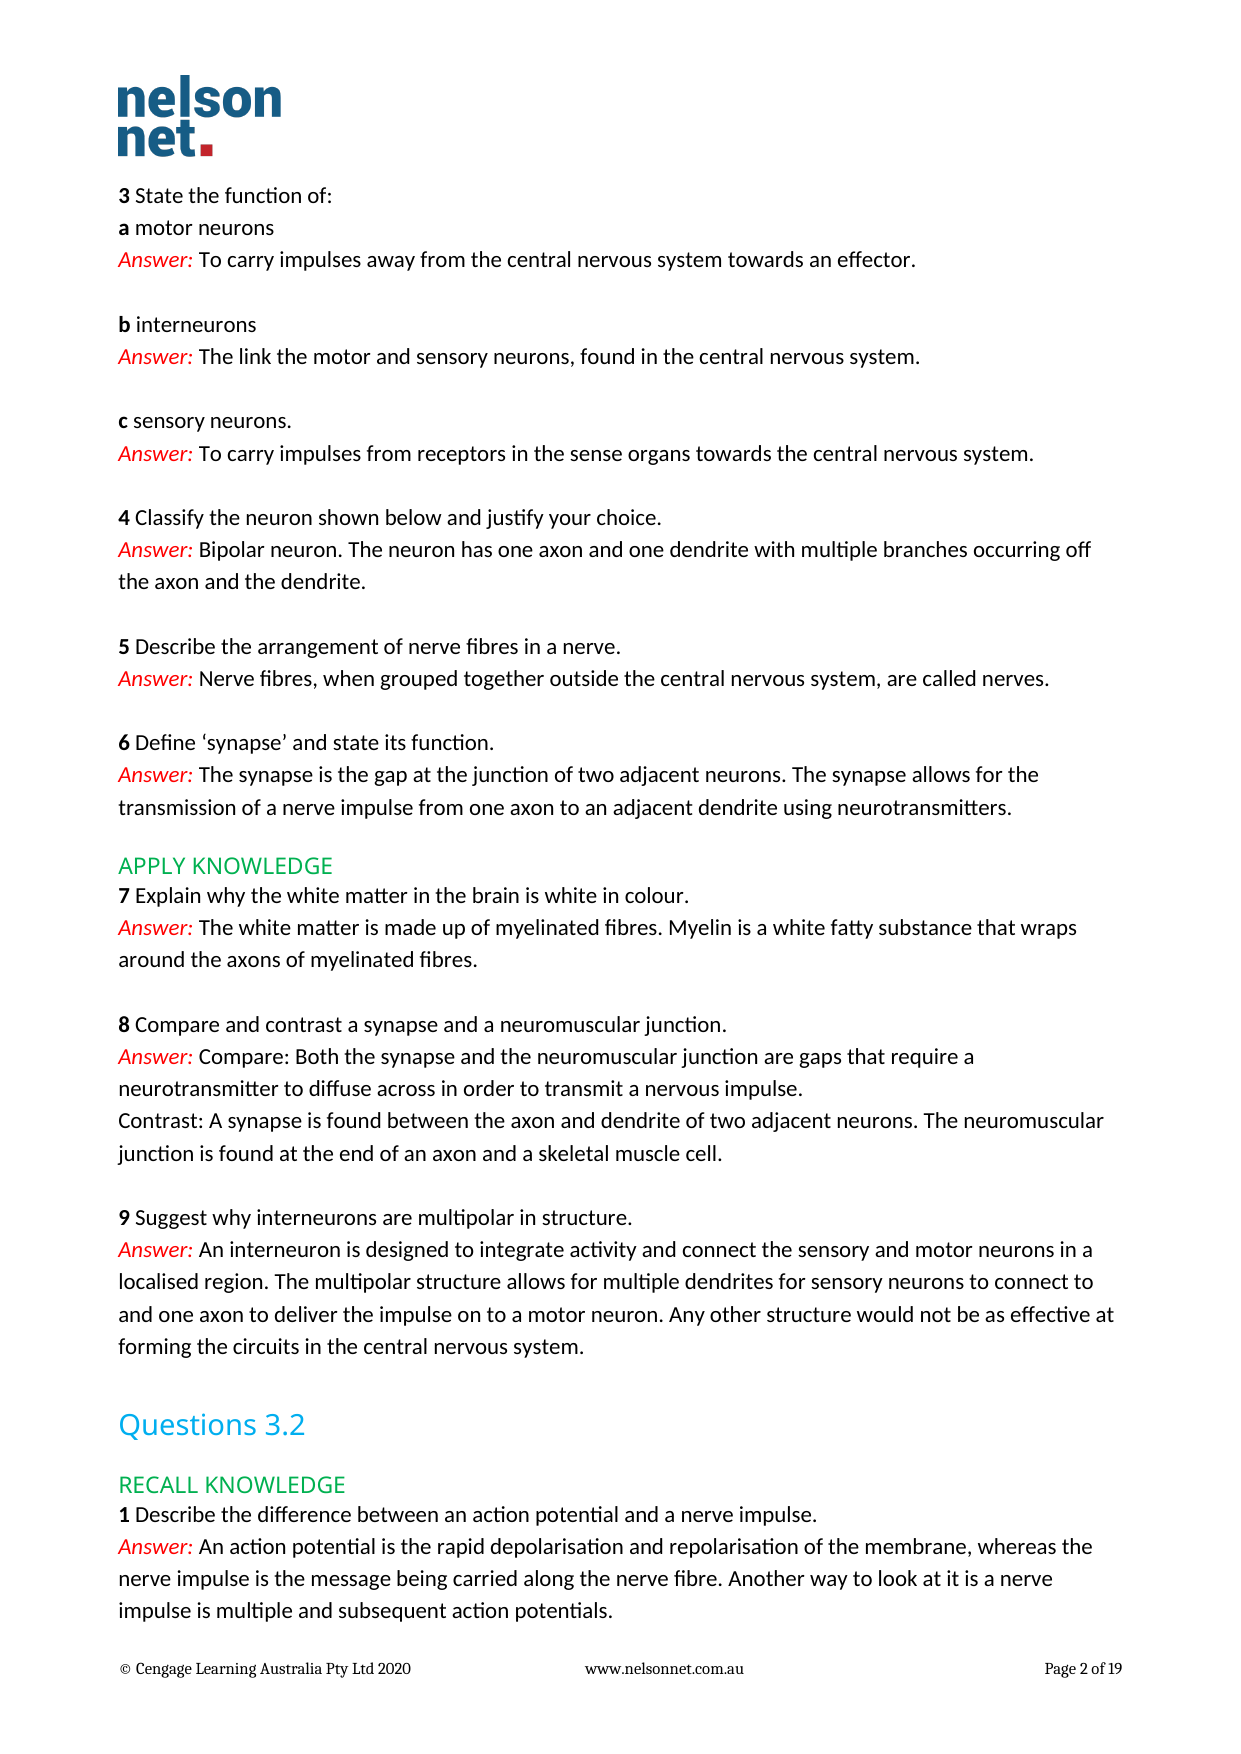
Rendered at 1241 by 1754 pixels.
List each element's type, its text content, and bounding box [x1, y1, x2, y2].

text Answer: To carry impulses from receptors in the sense organs towards the central nervous system. [118, 439, 1122, 467]
text 5 Describe the arrangement of nerve fibres in a nerve. [118, 632, 1122, 660]
text a motor neurons [118, 213, 1122, 241]
text 7 Explain why the white matter in the brain is white in colour. [118, 881, 1122, 909]
picture [118, 75, 281, 157]
text Contrast: A synapse is found between the axon and dendrite of two adjacent neurons. The neuromuscular junction is found at the end of an axon and a skeletal muscle cell. [118, 1107, 1122, 1167]
text Answer: Compare: Both the synapse and the neuromuscular junction are gaps that require a neurotransmitter to diffuse across in order to transmit a nervous impulse. [118, 1042, 1122, 1102]
text b interneurons [118, 310, 1122, 338]
text c sensory neurons. [118, 407, 1122, 434]
text 9 Suggest why interneurons are multipolar in structure. [118, 1203, 1122, 1231]
text 6 Define ‘synapse’ and state its function. [118, 728, 1122, 756]
text Answer: Bipolar neuron. The neuron has one axon and one dendrite with multiple branches occurring off the axon and the dendrite. [118, 535, 1122, 596]
text Answer: An interneuron is designed to integrate activity and connect the sensory and motor neurons in a localised region. The multipolar structure allows for multiple dendrites for sensory neurons to connect to and one axon to deliver the impulse on to a motor neuron. Any other structure would not be as effective at forming the circuits in the central nervous system. [118, 1235, 1122, 1360]
text 1 Describe the difference between an action potential and a nerve impulse. [118, 1500, 1122, 1528]
text Answer: Nerve fibres, when grouped together outside the central nervous system, are called nerves. [118, 664, 1122, 692]
text Answer: The white matter is made up of myelinated fibres. Myelin is a white fatty substance that wraps around the axons of myelinated fibres. [118, 913, 1122, 974]
text Answer: An action potential is the rapid depolarisation and repolarisation of the membrane, whereas the nerve impulse is the message being carried along the nerve fibre. Another way to look at it is a nerve impulse is multiple and subsequent action potentials. [118, 1532, 1122, 1624]
text APPLY KNOWLEDGE [118, 850, 1122, 881]
text Questions 3.2 [118, 1404, 1122, 1444]
text Answer: The link the motor and sensory neurons, found in the central nervous system. [118, 342, 1122, 370]
text 4 Classify the neuron shown below and justify your choice. [118, 503, 1122, 531]
text 3 State the function of: [118, 181, 1122, 209]
text Answer: The synapse is the gap at the junction of two adjacent neurons. The synapse allows for the transmission of a nerve impulse from one axon to an adjacent dendrite using neurotransmitters. [118, 761, 1122, 821]
text 8 Compare and contrast a synapse and a neuromuscular junction. [118, 1010, 1122, 1038]
text RECALL KNOWLEDGE [118, 1469, 1122, 1500]
text Answer: To carry impulses away from the central nervous system towards an effector. [118, 246, 1122, 274]
